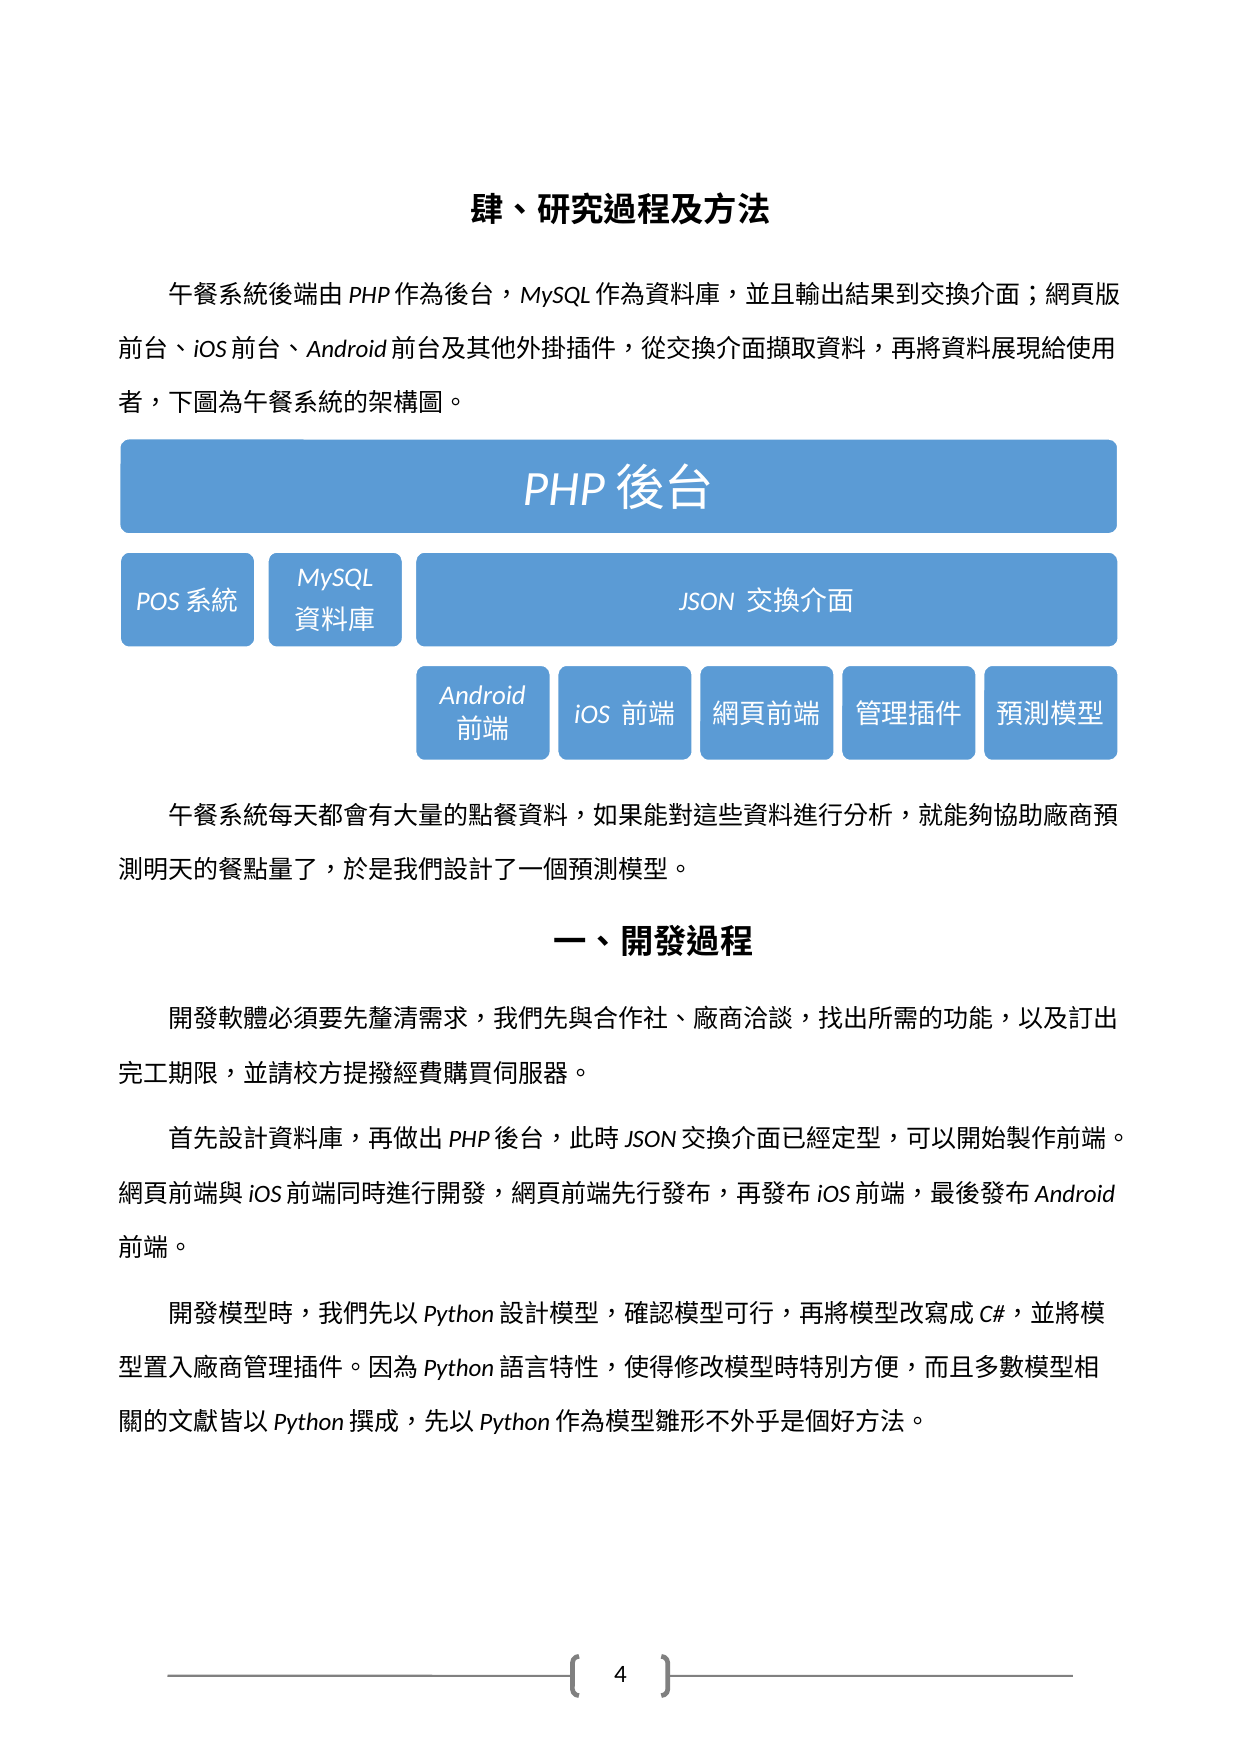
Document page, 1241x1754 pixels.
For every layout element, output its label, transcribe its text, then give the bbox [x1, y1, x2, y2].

text 開發軟體必須要先釐清需求，我們先與合作社、廠商洽談，找出所需的功能，以及訂出完工期限，並請校方提撥經費購買伺服器。 [118, 999, 1122, 1089]
subtitle 一、開發過程 [184, 915, 1122, 963]
text 午餐系統每天都會有大量的點餐資料，如果能對這些資料進行分析，就能夠協助廠商預測明天的餐點量了，於是我們設計了一個預測模型。 [118, 795, 1122, 886]
subtitle 肆、研究過程及方法 [118, 183, 1122, 231]
text 開發模型時，我們先以Python設計模型，確認模型可行，再將模型改寫成C#，並將模型置入廠商管理插件。因為Python語言特性，使得修改模型時特別方便，而且多數模型相關的文獻皆以Python撰成，先以Python作為模型雛形不外乎是個好方法。 [118, 1293, 1122, 1438]
text 午餐系統後端由PHP作為後台，MySQL作為資料庫，並且輸出結果到交換介面；網頁版前台、iOS前台、Android前台及其他外掛插件，從交換介面擷取資料，再將資料展現給使用者，下圖為午餐系統的架構圖。 [118, 274, 1122, 769]
text 首先設計資料庫，再做出PHP後台，此時JSON交換介面已經定型，可以開始製作前端。網頁前端與iOS前端同時進行開發，網頁前端先行發布，再發布iOS前端，最後發布Android前端。 [118, 1119, 1122, 1264]
